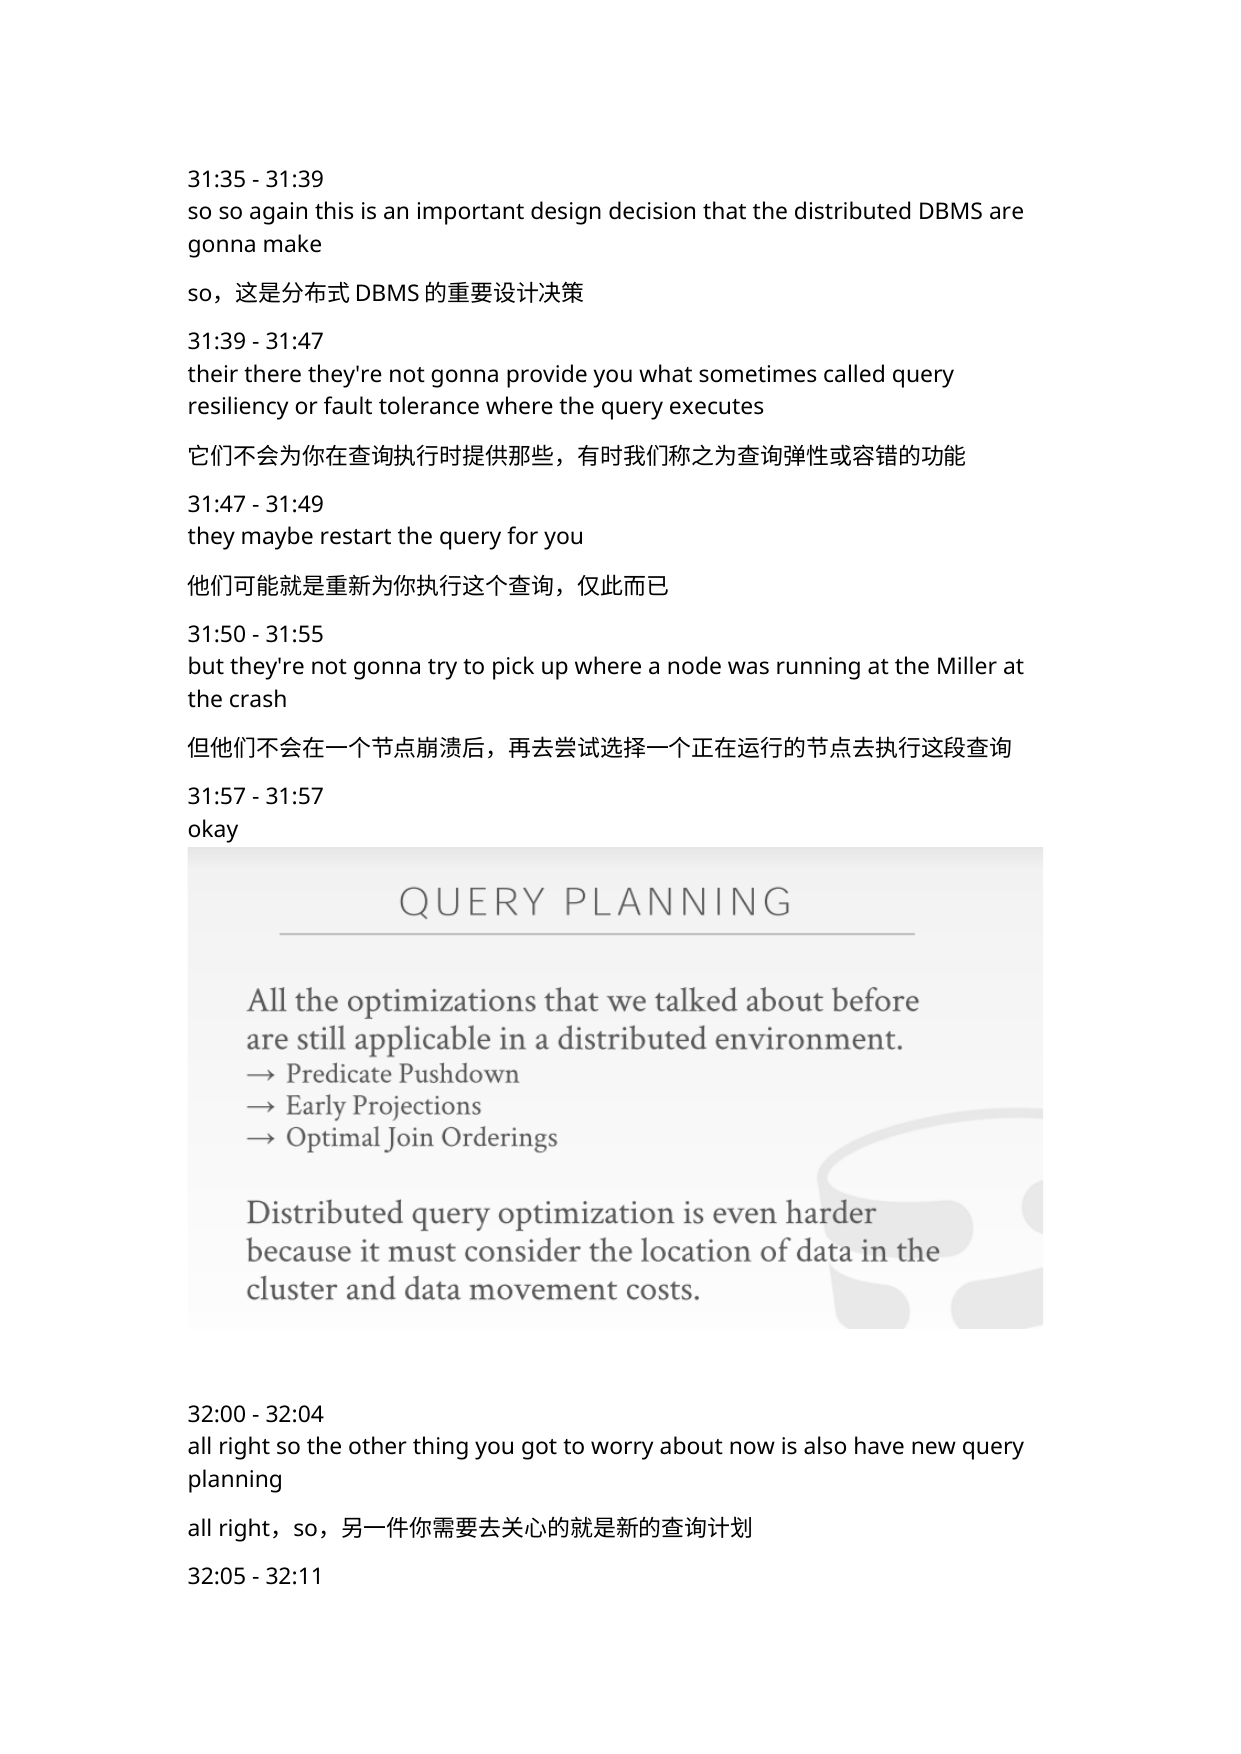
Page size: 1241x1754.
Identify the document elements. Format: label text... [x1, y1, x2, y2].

text their there they're not gonna provide you what sometimes called query resiliency or fault tolerance where the query executes [187, 357, 1053, 422]
text 他们可能就是重新为你执行这个查询，仅此而已 [187, 552, 1053, 617]
text 31:57 - 31:57 [187, 779, 1053, 812]
text so so again this is an important design decision that the distributed DBMS are gonna make [187, 194, 1053, 259]
text 31:35 - 31:39 [187, 162, 1053, 194]
text 32:05 - 32:11 [187, 1559, 1053, 1592]
text all right，so，另一件你需要去关心的就是新的查询计划 [187, 1494, 1053, 1559]
picture [187, 847, 1044, 1329]
text 31:50 - 31:55 [187, 617, 1053, 649]
text 31:47 - 31:49 [187, 487, 1053, 519]
text 它们不会为你在查询执行时提供那些，有时我们称之为查询弹性或容错的功能 [187, 422, 1053, 487]
text they maybe restart the query for you [187, 519, 1053, 552]
text 32:00 - 32:04 [187, 1397, 1053, 1429]
text okay [187, 812, 1053, 844]
text so，这是分布式DBMS的重要设计决策 [187, 259, 1053, 324]
text 31:39 - 31:47 [187, 324, 1053, 357]
text 但他们不会在一个节点崩溃后，再去尝试选择一个正在运行的节点去执行这段查询 [187, 714, 1053, 779]
text all right so the other thing you got to worry about now is also have new query planning [187, 1429, 1053, 1494]
text but they're not gonna try to pick up where a node was running at the Miller at the crash [187, 649, 1053, 714]
